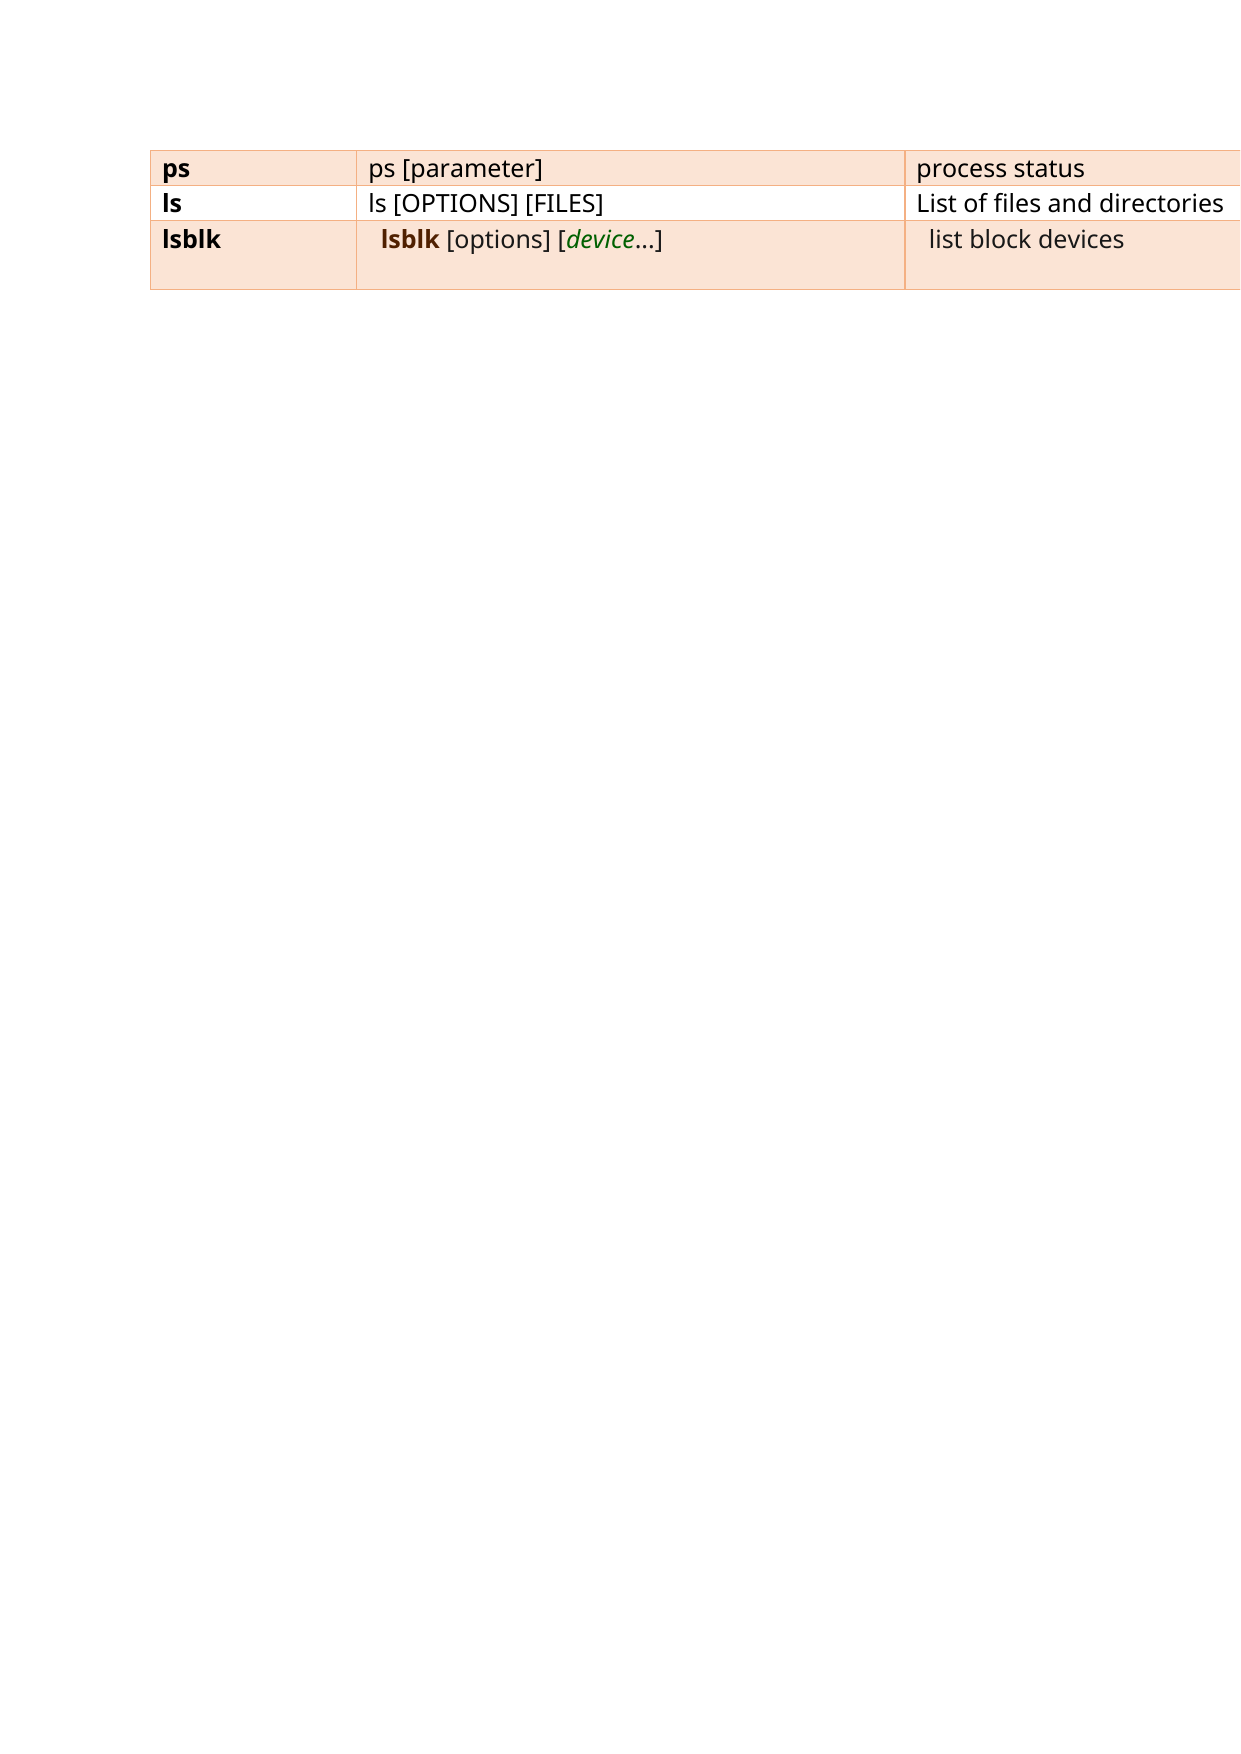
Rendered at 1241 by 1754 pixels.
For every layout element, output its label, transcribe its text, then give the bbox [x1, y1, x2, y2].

table_cell lsblk [151, 221, 356, 289]
table_cell ps [151, 151, 356, 185]
table_cell ls [OPTIONS] [FILES] [357, 186, 904, 220]
table_cell process status [906, 151, 1240, 185]
table_cell ls [151, 186, 356, 220]
table_cell ps [parameter] [357, 151, 904, 185]
table_cell List of files and directories [906, 186, 1240, 220]
table_cell list block devices [906, 221, 1240, 289]
table_cell lsblk [options] [device...] [357, 221, 904, 289]
